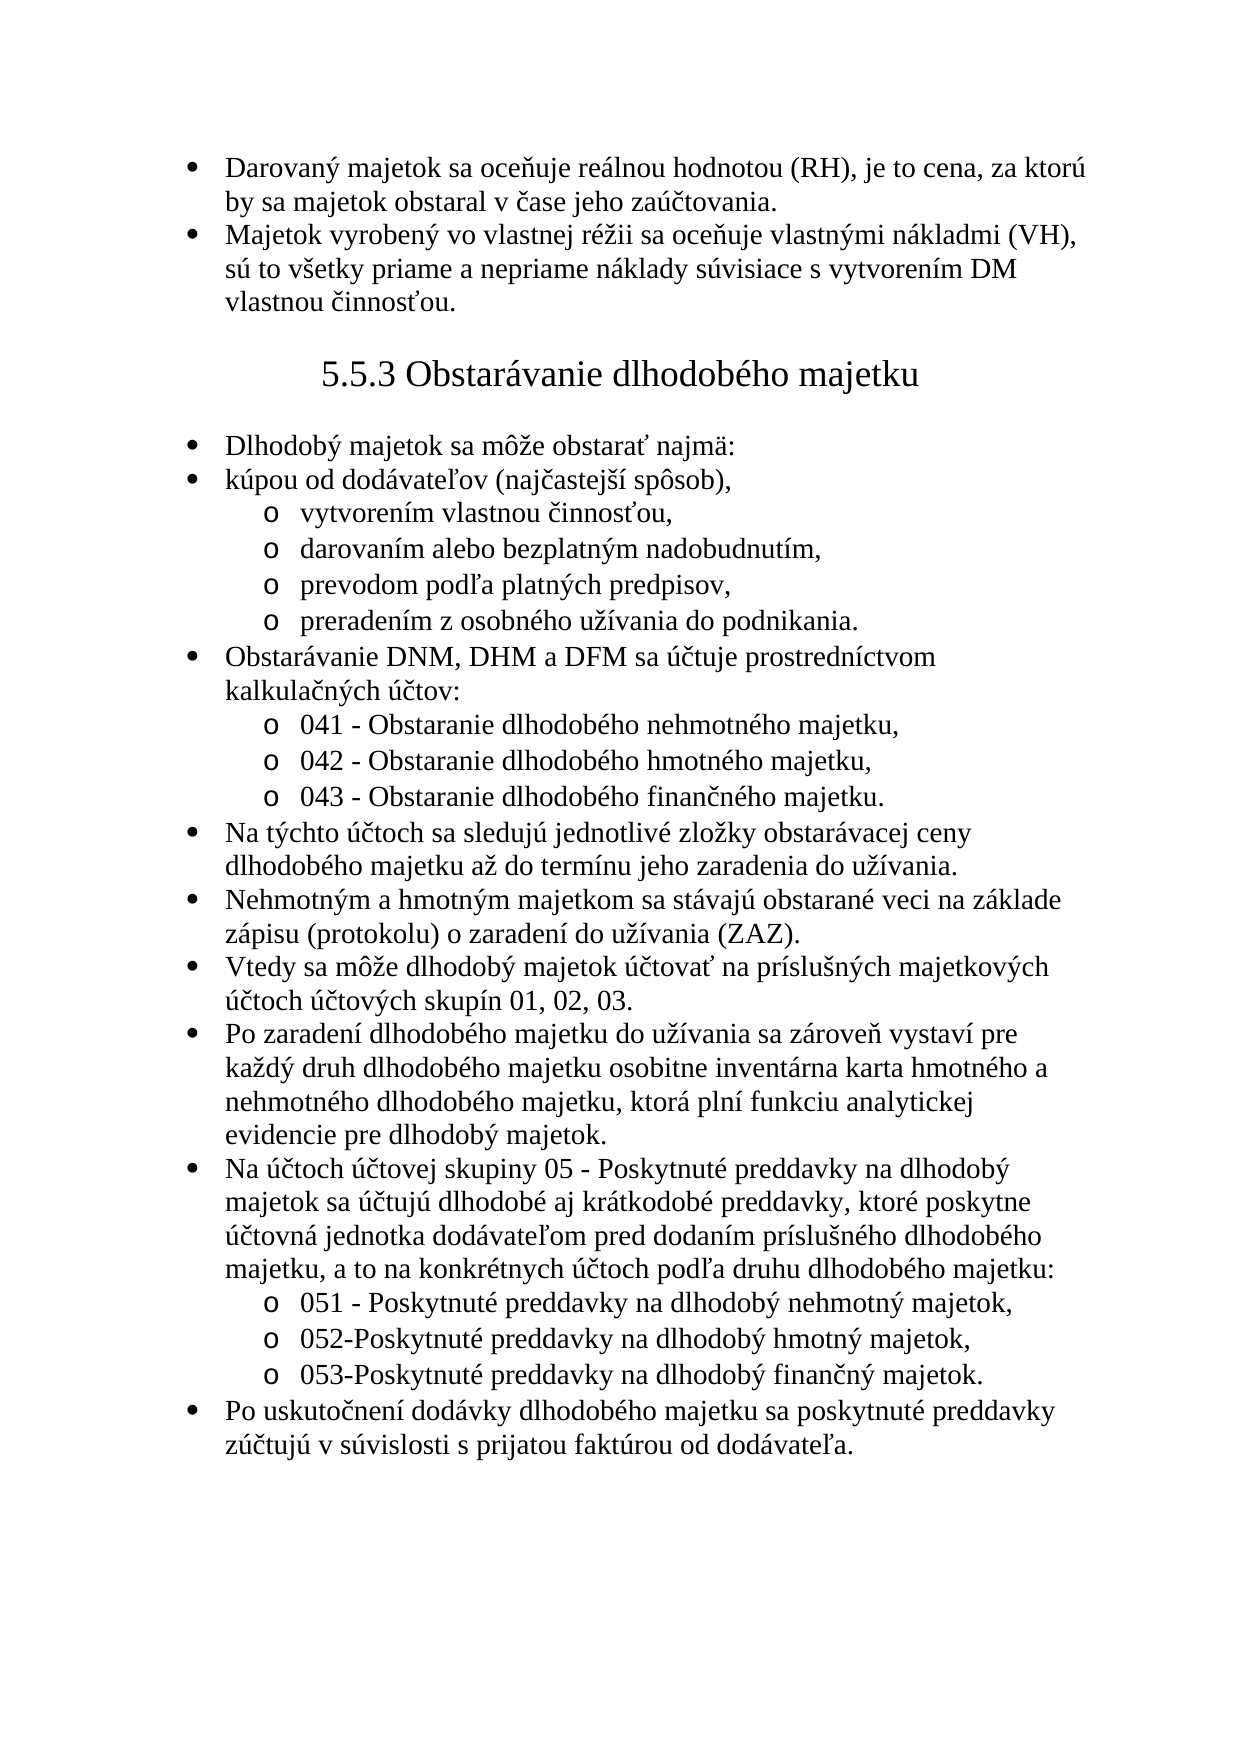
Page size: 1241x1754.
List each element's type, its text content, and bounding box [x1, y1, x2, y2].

list 041 - Obstaranie dlhodobého nehmotného majetku, [262, 707, 1090, 743]
list 043 - Obstaranie dlhodobého finančného majetku. [262, 779, 1090, 815]
list vytvorením vlastnou činnosťou, [262, 495, 1090, 531]
list 052-Poskytnuté preddavky na dlhodobý hmotný majetok, [262, 1321, 1090, 1357]
list Darovaný majetok sa oceňuje reálnou hodnotou (RH), je to cena, za ktorú by sa majetok obstaral v čase jeho zaúčtovania. [187, 150, 1090, 217]
list Po zaradení dlhodobého majetku do užívania sa zároveň vystaví pre každý druh dlhodobého majetku osobitne inventárna karta hmotného a nehmotného dlhodobého majetku, ktorá plní funkciu analytickej evidencie pre dlhodobý majetok. [187, 1016, 1090, 1151]
list prevodom podľa platných predpisov, [262, 567, 1090, 603]
list Na týchto účtoch sa sledujú jednotlivé zložky obstarávacej ceny dlhodobého majetku až do termínu jeho zaradenia do užívania. [187, 815, 1090, 882]
list darovaním alebo bezplatným nadobudnutím, [262, 531, 1090, 567]
text 5.5.3 Obstarávanie dlhodobého majetku [150, 351, 1090, 394]
list Nehmotným a hmotným majetkom sa stávajú obstarané veci na základe zápisu (protokolu) o zaradení do užívania (ZAZ). [187, 882, 1090, 949]
list 051 - Poskytnuté preddavky na dlhodobý nehmotný majetok, [262, 1285, 1090, 1321]
list 042 - Obstaranie dlhodobého hmotného majetku, [262, 743, 1090, 779]
list preradením z osobného užívania do podnikania. [262, 603, 1090, 639]
list Majetok vyrobený vo vlastnej réžii sa oceňuje vlastnými nákladmi (VH), sú to všetky priame a nepriame náklady súvisiace s vytvorením DM vlastnou činnosťou. [187, 217, 1090, 318]
list 053-Poskytnuté preddavky na dlhodobý finančný majetok. [262, 1357, 1090, 1393]
list Po uskutočnení dodávky dlhodobého majetku sa poskytnuté preddavky zúčtujú v súvislosti s prijatou faktúrou od dodávateľa. [187, 1393, 1090, 1460]
list Obstarávanie DNM, DHM a DFM sa účtuje prostredníctvom kalkulačných účtov: [187, 639, 1090, 707]
list Na účtoch účtovej skupiny 05 - Poskytnuté preddavky na dlhodobý majetok sa účtujú dlhodobé aj krátkodobé preddavky, ktoré poskytne účtovná jednotka dodávateľom pred dodaním príslušného dlhodobého majetku, a to na konkrétnych účtoch podľa druhu dlhodobého majetku: [187, 1151, 1090, 1285]
list Vtedy sa môže dlhodobý majetok účtovať na príslušných majetkových účtoch účtových skupín 01, 02, 03. [187, 949, 1090, 1016]
list Dlhodobý majetok sa môže obstarať najmä: [187, 428, 1090, 462]
list kúpou od dodávateľov (najčastejší spôsob), [187, 462, 1090, 495]
